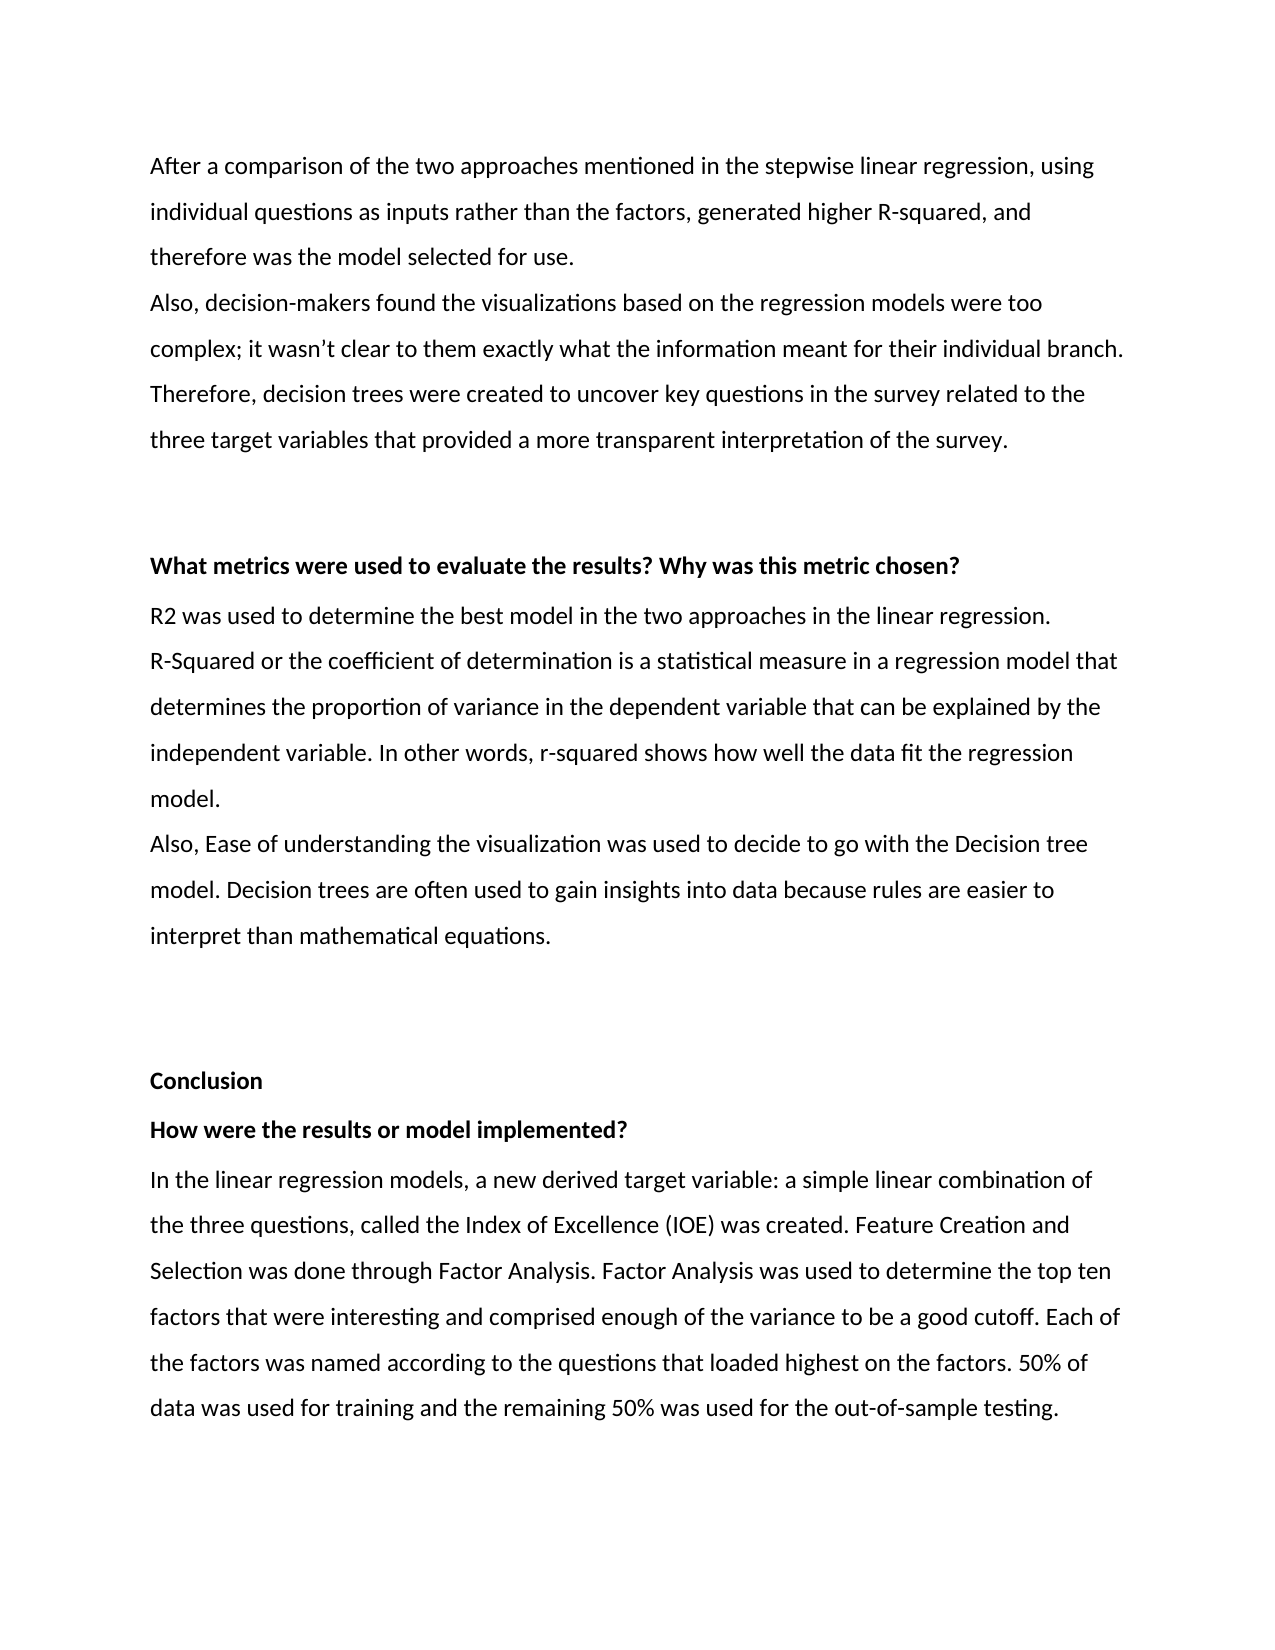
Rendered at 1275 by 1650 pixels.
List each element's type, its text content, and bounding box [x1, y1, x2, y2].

text Conclusion [150, 1065, 1125, 1095]
text R2 was used to determine the best model in the two approaches in the linear regression. [150, 600, 1125, 630]
text What metrics were used to evaluate the results? Why was this metric chosen? [150, 550, 1125, 581]
text Also, Ease of understanding the visualization was used to decide to go with the Decision tree model. Decision trees are often used to gain insights into data because rules are easier to interpret than mathematical equations. [150, 828, 1125, 950]
text Also, decision-makers found the visualizations based on the regression models were too complex; it wasn’t clear to them exactly what the information meant for their individual branch. [150, 287, 1125, 363]
text R-Squared or the coefficient of determination is a statistical measure in a regression model that determines the proportion of variance in the dependent variable that can be explained by the independent variable. In other words, r-squared shows how well the data fit the regression model. [150, 646, 1125, 813]
text Therefore, decision trees were created to uncover key questions in the survey related to the three target variables that provided a more transparent interpretation of the survey. [150, 379, 1125, 455]
text After a comparison of the two approaches mentioned in the stepwise linear regression, using individual questions as inputs rather than the factors, generated higher R-squared, and therefore was the model selected for use. [150, 150, 1125, 272]
text How were the results or model implemented? [150, 1114, 1125, 1145]
text In the linear regression models, a new derived target variable: a simple linear combination of the three questions, called the Index of Excellence (IOE) was created. Feature Creation and Selection was done through Factor Analysis. Factor Analysis was used to determine the top ten factors that were interesting and comprised enough of the variance to be a good cutoff. Each of the factors was named according to the questions that loaded highest on the factors. 50% of data was used for training and the remaining 50% was used for the out-of-sample testing. [150, 1164, 1125, 1423]
